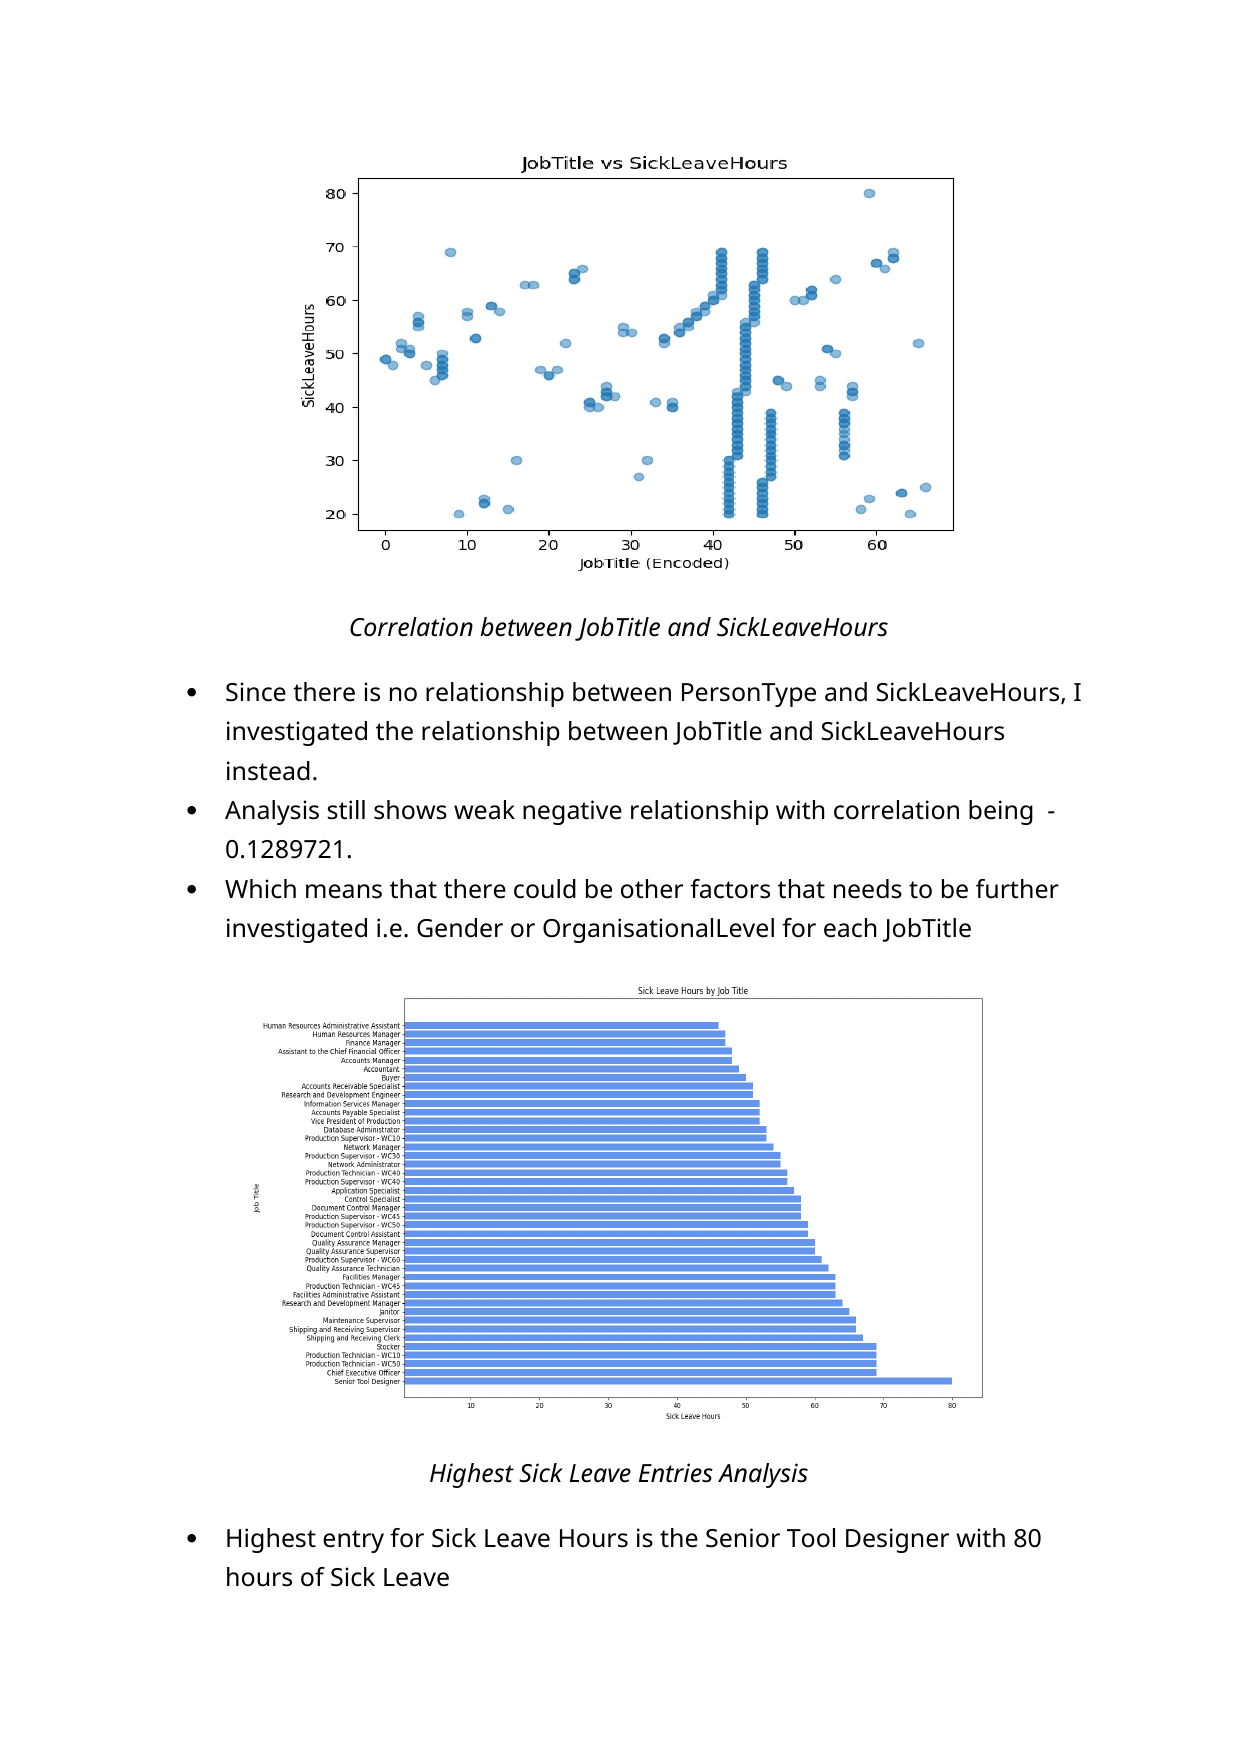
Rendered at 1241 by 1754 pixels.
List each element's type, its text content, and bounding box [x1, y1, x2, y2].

text Highest Sick Leave Entries Analysis [150, 1456, 1090, 1490]
list Which means that there could be other factors that needs to be further investigated i.e. Gender or OrganisationalLevel for each JobTitle [187, 872, 1090, 945]
list Analysis still shows weak negative relationship with correlation being -0.1289721. [187, 793, 1090, 866]
text Correlation between JobTitle and SickLeaveHours [150, 610, 1090, 644]
list Since there is no relationship between PersonType and SickLeaveHours, I investigated the relationship between JobTitle and SickLeaveHours instead. [187, 674, 1090, 787]
list Highest entry for Sick Leave Hours is the Senior Tool Designer with 80 hours of Sick Leave [187, 1520, 1090, 1594]
